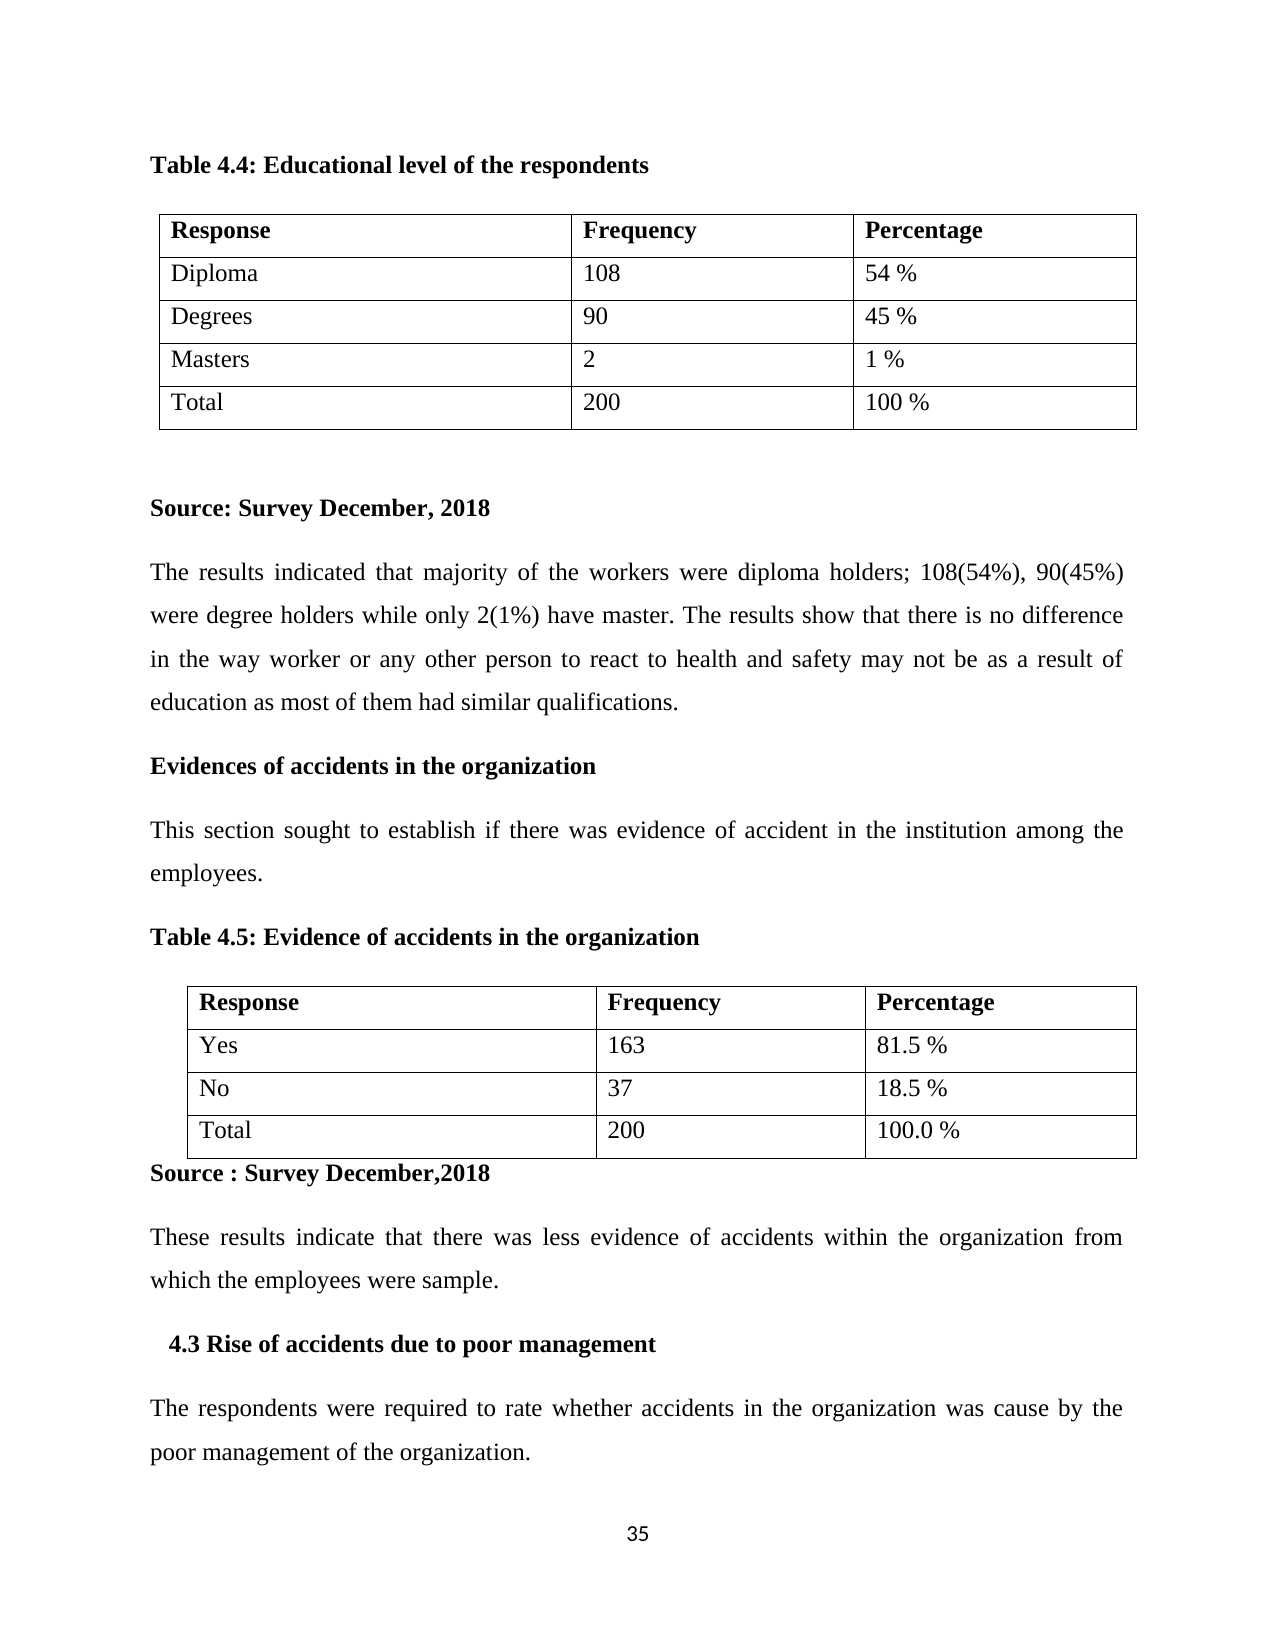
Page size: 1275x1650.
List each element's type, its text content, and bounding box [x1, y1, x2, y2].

table_cell No [188, 1073, 596, 1114]
table_cell 45 % [854, 301, 1136, 343]
text These results indicate that there was less evidence of accidents within the organization from which the employees were sample. [150, 1222, 1125, 1294]
table_cell Total [160, 387, 571, 428]
table_cell 108 [572, 258, 853, 300]
table_cell 2 [572, 344, 853, 386]
text This section sought to establish if there was evidence of accident in the institution among the employees. [150, 815, 1125, 887]
table_cell 163 [597, 1030, 865, 1072]
text Evidences of accidents in the organization [150, 751, 1125, 779]
text Source : Survey December,2018 [150, 1158, 1125, 1187]
table_cell 18.5 % [866, 1073, 1136, 1114]
table_header Response [160, 215, 571, 257]
text The results indicated that majority of the workers were diploma holders; 108(54%), 90(45%) were degree holders while only 2(1%) have master. The results show that there is no difference in the way worker or any other person to react to health and safety may not be as a result of education as most of them had similar qualifications. [150, 557, 1125, 716]
table_cell 81.5 % [866, 1030, 1136, 1072]
table_cell Total [188, 1116, 596, 1157]
table_cell 100.0 % [866, 1116, 1136, 1157]
text Table 4.5: Evidence of accidents in the organization [150, 922, 1125, 951]
text 4.3 Rise of accidents due to poor management [150, 1329, 1125, 1358]
table_cell 37 [597, 1073, 865, 1114]
table_cell 200 [572, 387, 853, 428]
table_cell 54 % [854, 258, 1136, 300]
table_header Frequency [572, 215, 853, 257]
table_cell 90 [572, 301, 853, 343]
table_header Percentage [866, 987, 1136, 1029]
text Table 4.4: Educational level of the respondents [150, 150, 1125, 179]
table_cell Yes [188, 1030, 596, 1072]
table_cell Masters [160, 344, 571, 386]
text Source: Survey December, 2018 [150, 493, 1125, 522]
table_header Percentage [854, 215, 1136, 257]
table_cell Degrees [160, 301, 571, 343]
table_cell 200 [597, 1116, 865, 1157]
table_cell 100 % [854, 387, 1136, 428]
table_header Response [188, 987, 596, 1029]
table_header Frequency [597, 987, 865, 1029]
text The respondents were required to rate whether accidents in the organization was cause by the poor management of the organization. [150, 1393, 1125, 1465]
table_cell Diploma [160, 258, 571, 300]
table_cell 1 % [854, 344, 1136, 386]
